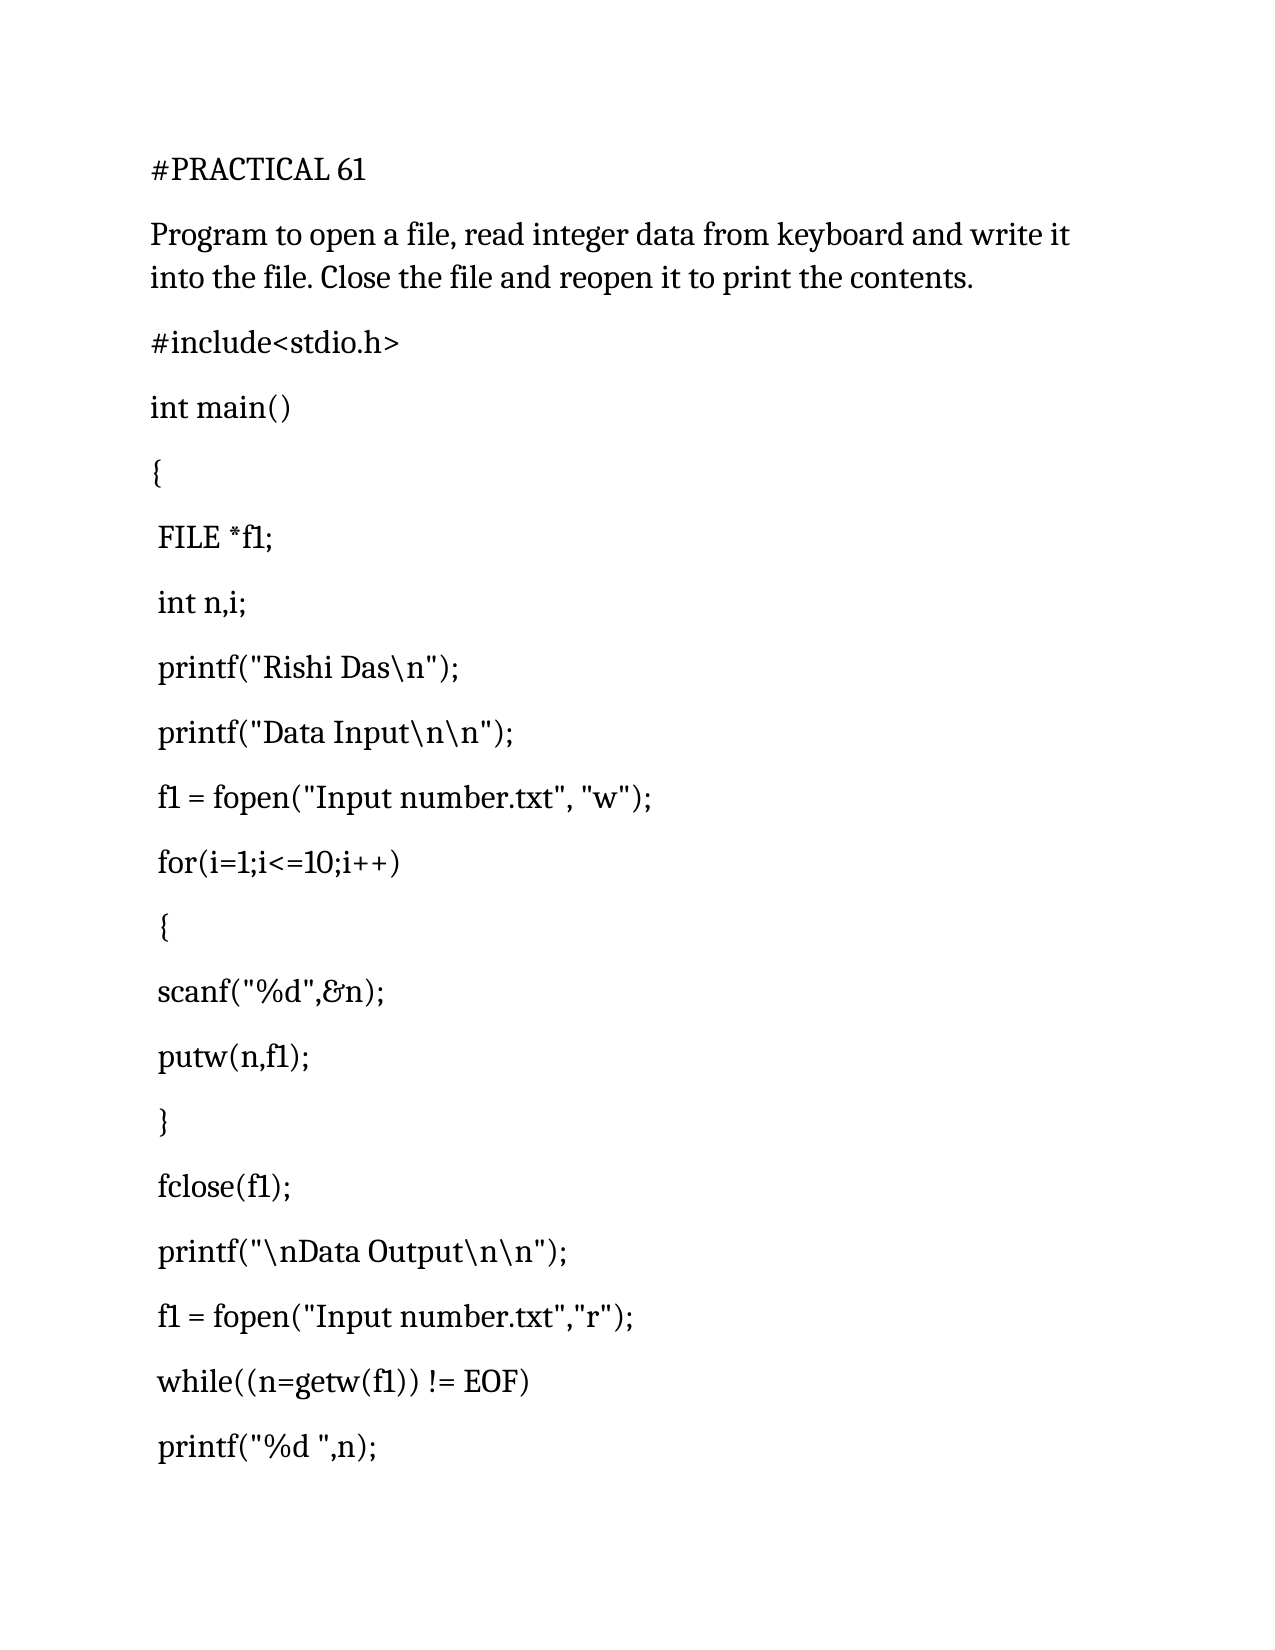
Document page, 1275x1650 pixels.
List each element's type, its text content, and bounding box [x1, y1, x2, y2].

text putw(n,f1); [150, 1038, 1125, 1076]
text #PRACTICAL 61 [150, 150, 1125, 188]
text printf("Data Input\n\n"); [150, 713, 1125, 752]
text int n,i; [150, 583, 1125, 622]
text { [150, 908, 1125, 946]
text fclose(f1); [150, 1167, 1125, 1206]
text printf("%d ",n); [150, 1427, 1125, 1465]
text printf("\nData Output\n\n"); [150, 1232, 1125, 1271]
text FILE *f1; [150, 518, 1125, 557]
text { [150, 454, 1125, 492]
text while((n=getw(f1)) != EOF) [150, 1362, 1125, 1401]
text for(i=1;i<=10;i++) [150, 843, 1125, 881]
text } [150, 1103, 1125, 1141]
text scanf("%d",&n); [150, 973, 1125, 1011]
text f1 = fopen("Input number.txt","r"); [150, 1297, 1125, 1336]
text #include<stdio.h> [150, 324, 1125, 362]
text int main() [150, 389, 1125, 427]
text f1 = fopen("Input number.txt", "w"); [150, 778, 1125, 816]
text Program to open a file, read integer data from keyboard and write it into the file. Close the file and reopen it to print the contents. [150, 215, 1125, 297]
text printf("Rishi Das\n"); [150, 648, 1125, 687]
